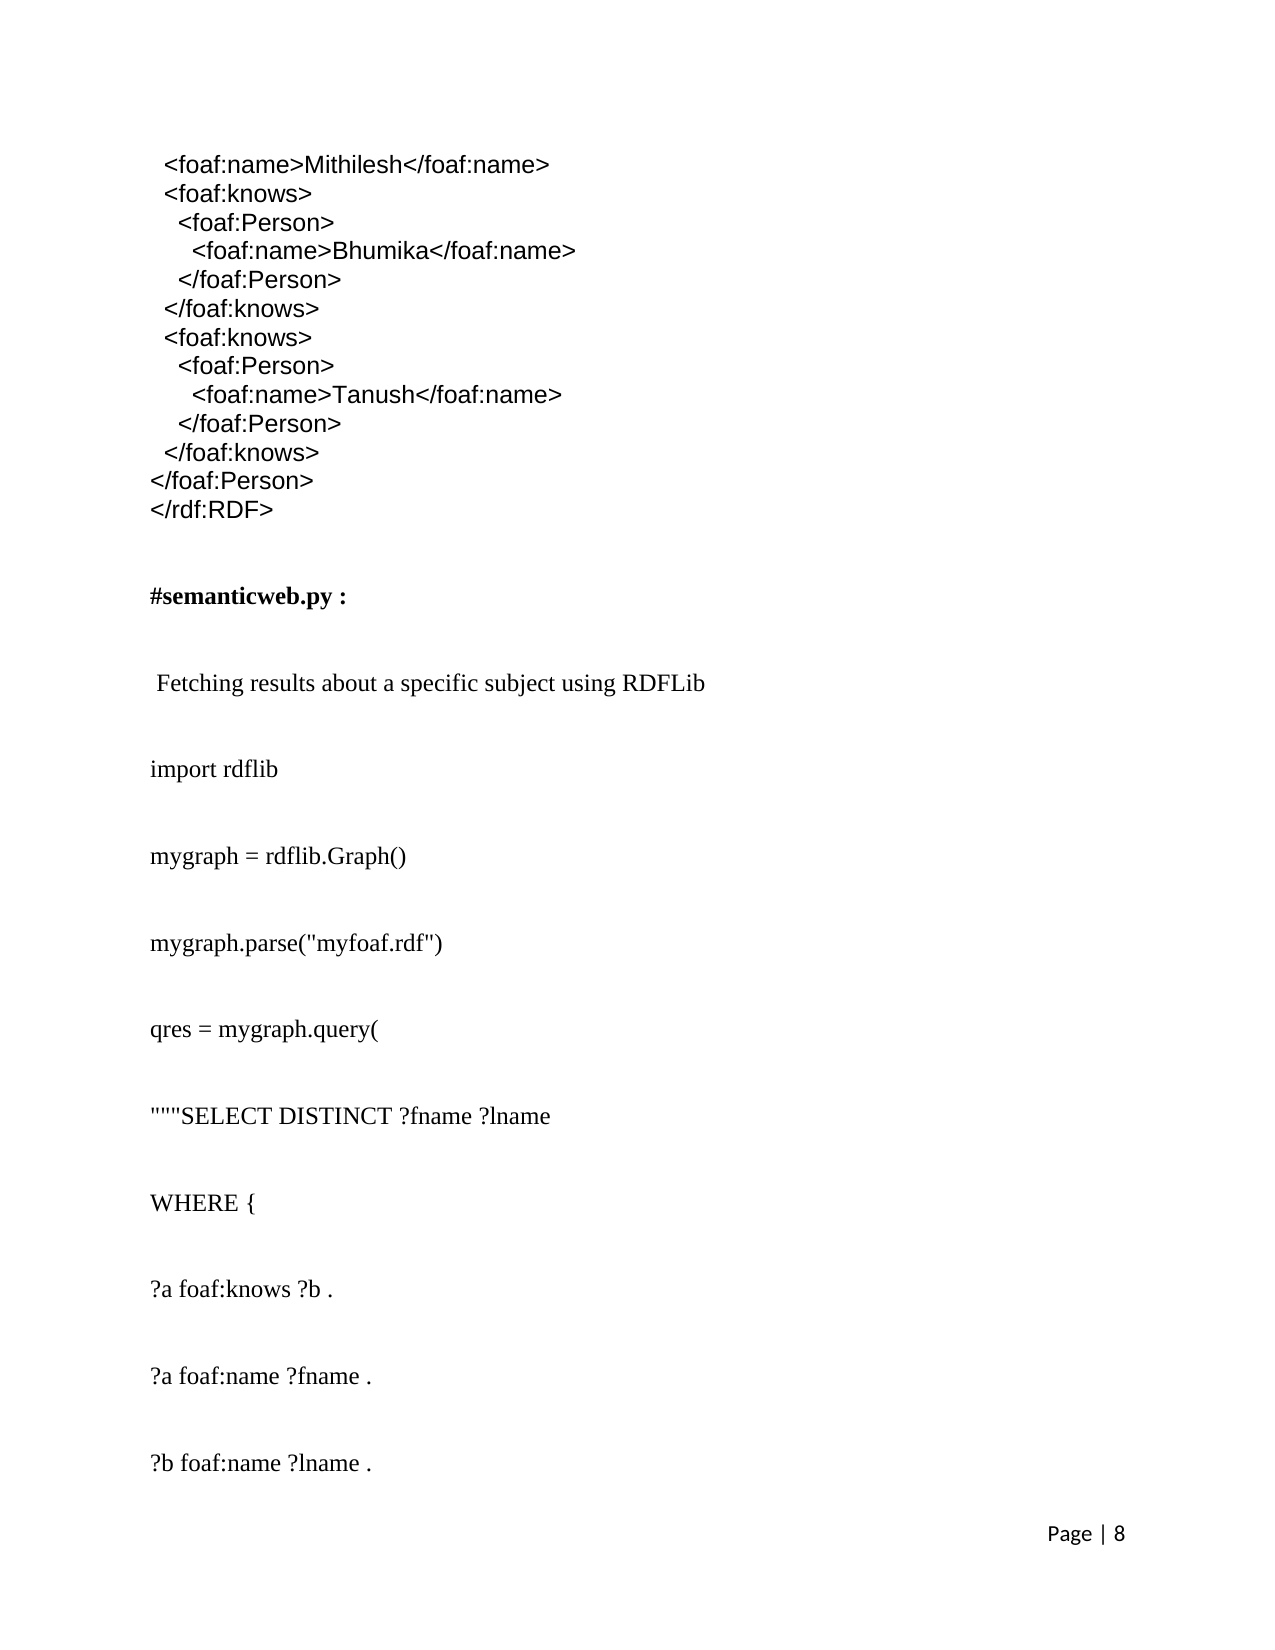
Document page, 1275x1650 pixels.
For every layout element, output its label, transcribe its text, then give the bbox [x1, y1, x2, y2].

text ?b foaf:name ?lname . [150, 1448, 1125, 1476]
text <foaf:name>Tanush</foaf:name> [150, 380, 1125, 409]
text <foaf:Person> [150, 351, 1125, 380]
text <foaf:name>Bhumika</foaf:name> [150, 236, 1125, 265]
text <foaf:knows> [150, 322, 1125, 351]
text <foaf:knows> [150, 179, 1125, 207]
text </foaf:Person> [150, 466, 1125, 495]
text Fetching results about a specific subject using RDFLib [150, 668, 1125, 696]
text </foaf:Person> [150, 409, 1125, 437]
text """SELECT DISTINCT ?fname ?lname [150, 1101, 1125, 1130]
text </foaf:knows> [150, 294, 1125, 322]
text WHERE { [150, 1188, 1125, 1216]
text </foaf:knows> [150, 437, 1125, 466]
text <foaf:Person> [150, 207, 1125, 236]
text <foaf:name>Mithilesh</foaf:name> [150, 150, 1125, 179]
text </foaf:Person> [150, 265, 1125, 294]
text qres = mygraph.query( [150, 1014, 1125, 1043]
text mygraph = rdflib.Graph() [150, 841, 1125, 870]
text </rdf:RDF> [150, 495, 1125, 524]
text ?a foaf:knows ?b . [150, 1274, 1125, 1303]
text import rdflib [150, 754, 1125, 783]
text ?a foaf:name ?fname . [150, 1361, 1125, 1390]
text #semanticweb.py : [150, 581, 1125, 610]
text mygraph.parse("myfoaf.rdf") [150, 928, 1125, 956]
